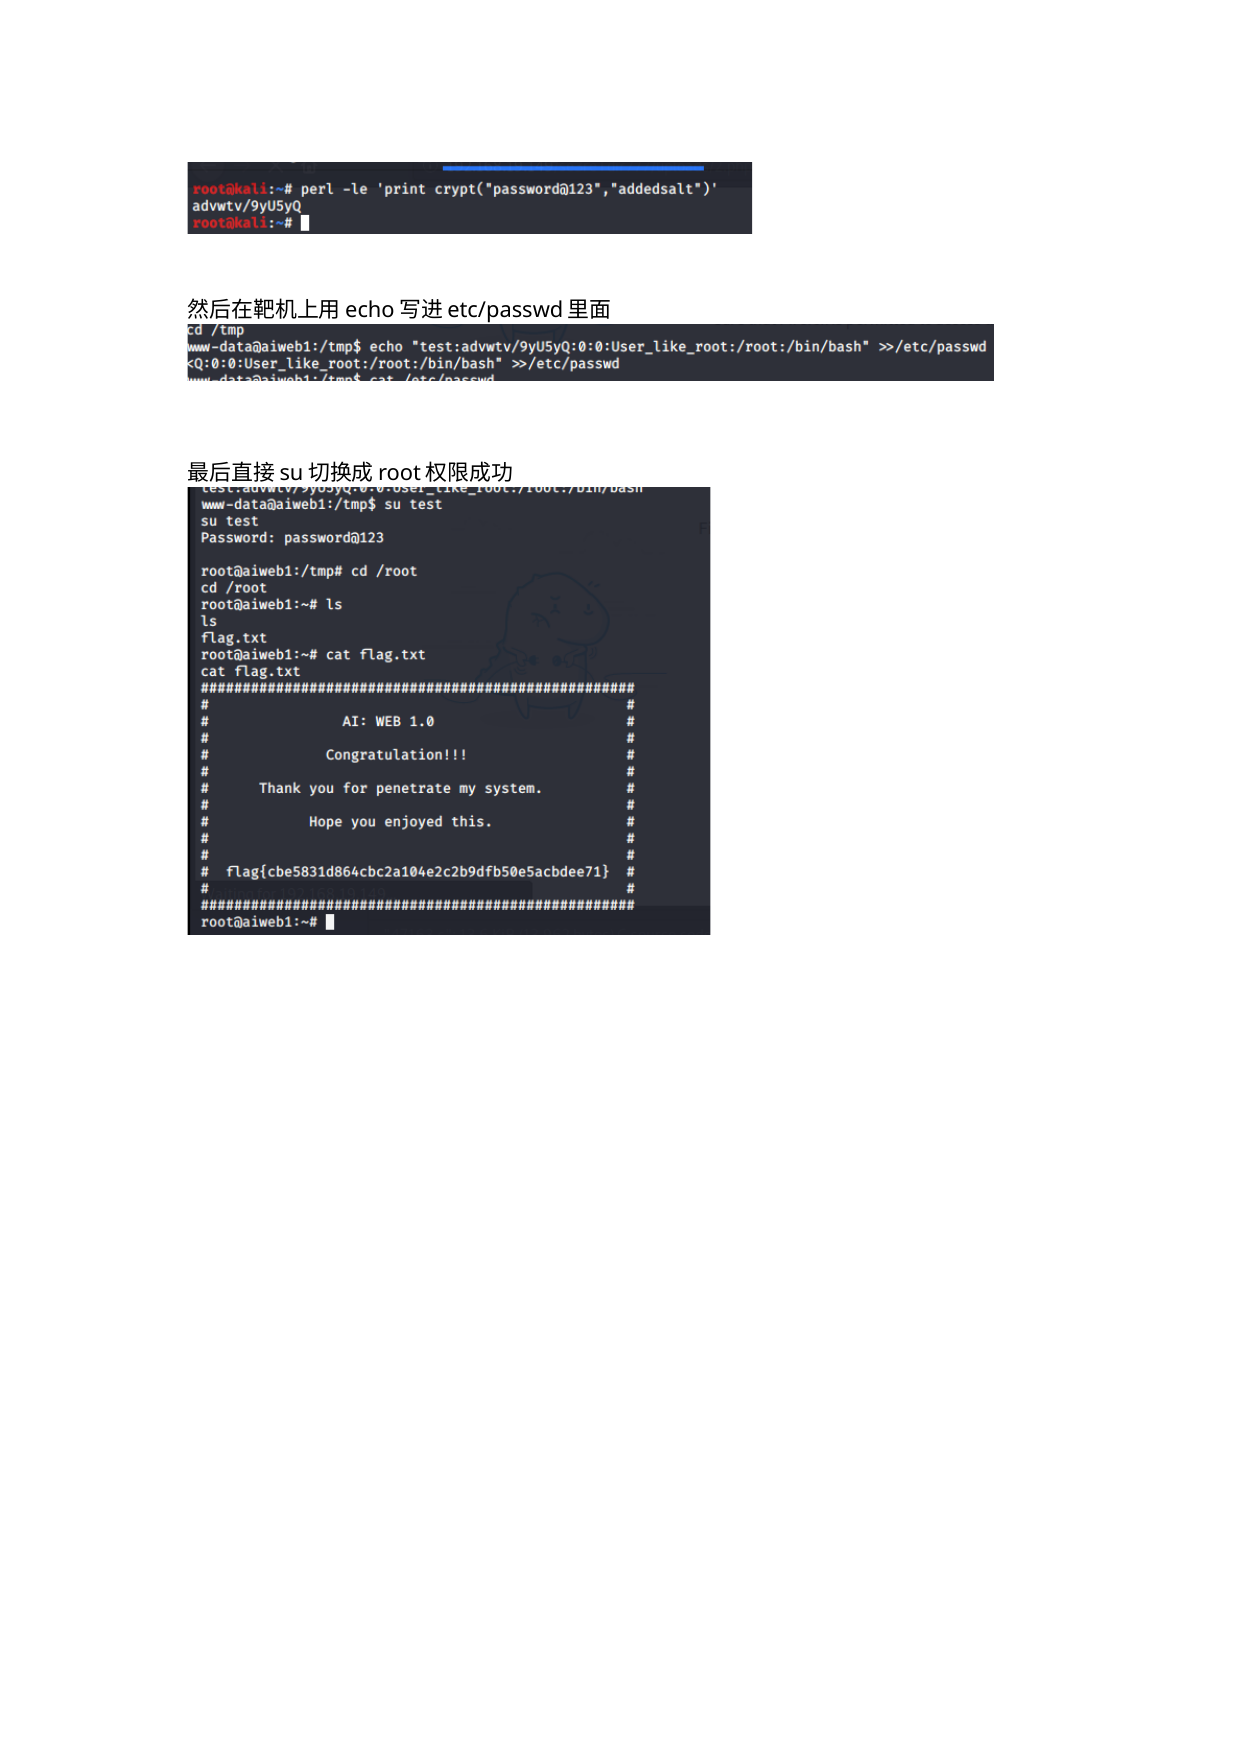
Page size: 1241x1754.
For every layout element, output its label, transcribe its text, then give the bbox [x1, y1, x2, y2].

picture [187, 162, 753, 234]
text 最后直接su切换成root权限成功 [187, 454, 1053, 487]
text 然后在靶机上用echo写进etc/passwd里面 [187, 292, 1053, 324]
picture [187, 324, 994, 381]
picture [187, 487, 711, 935]
